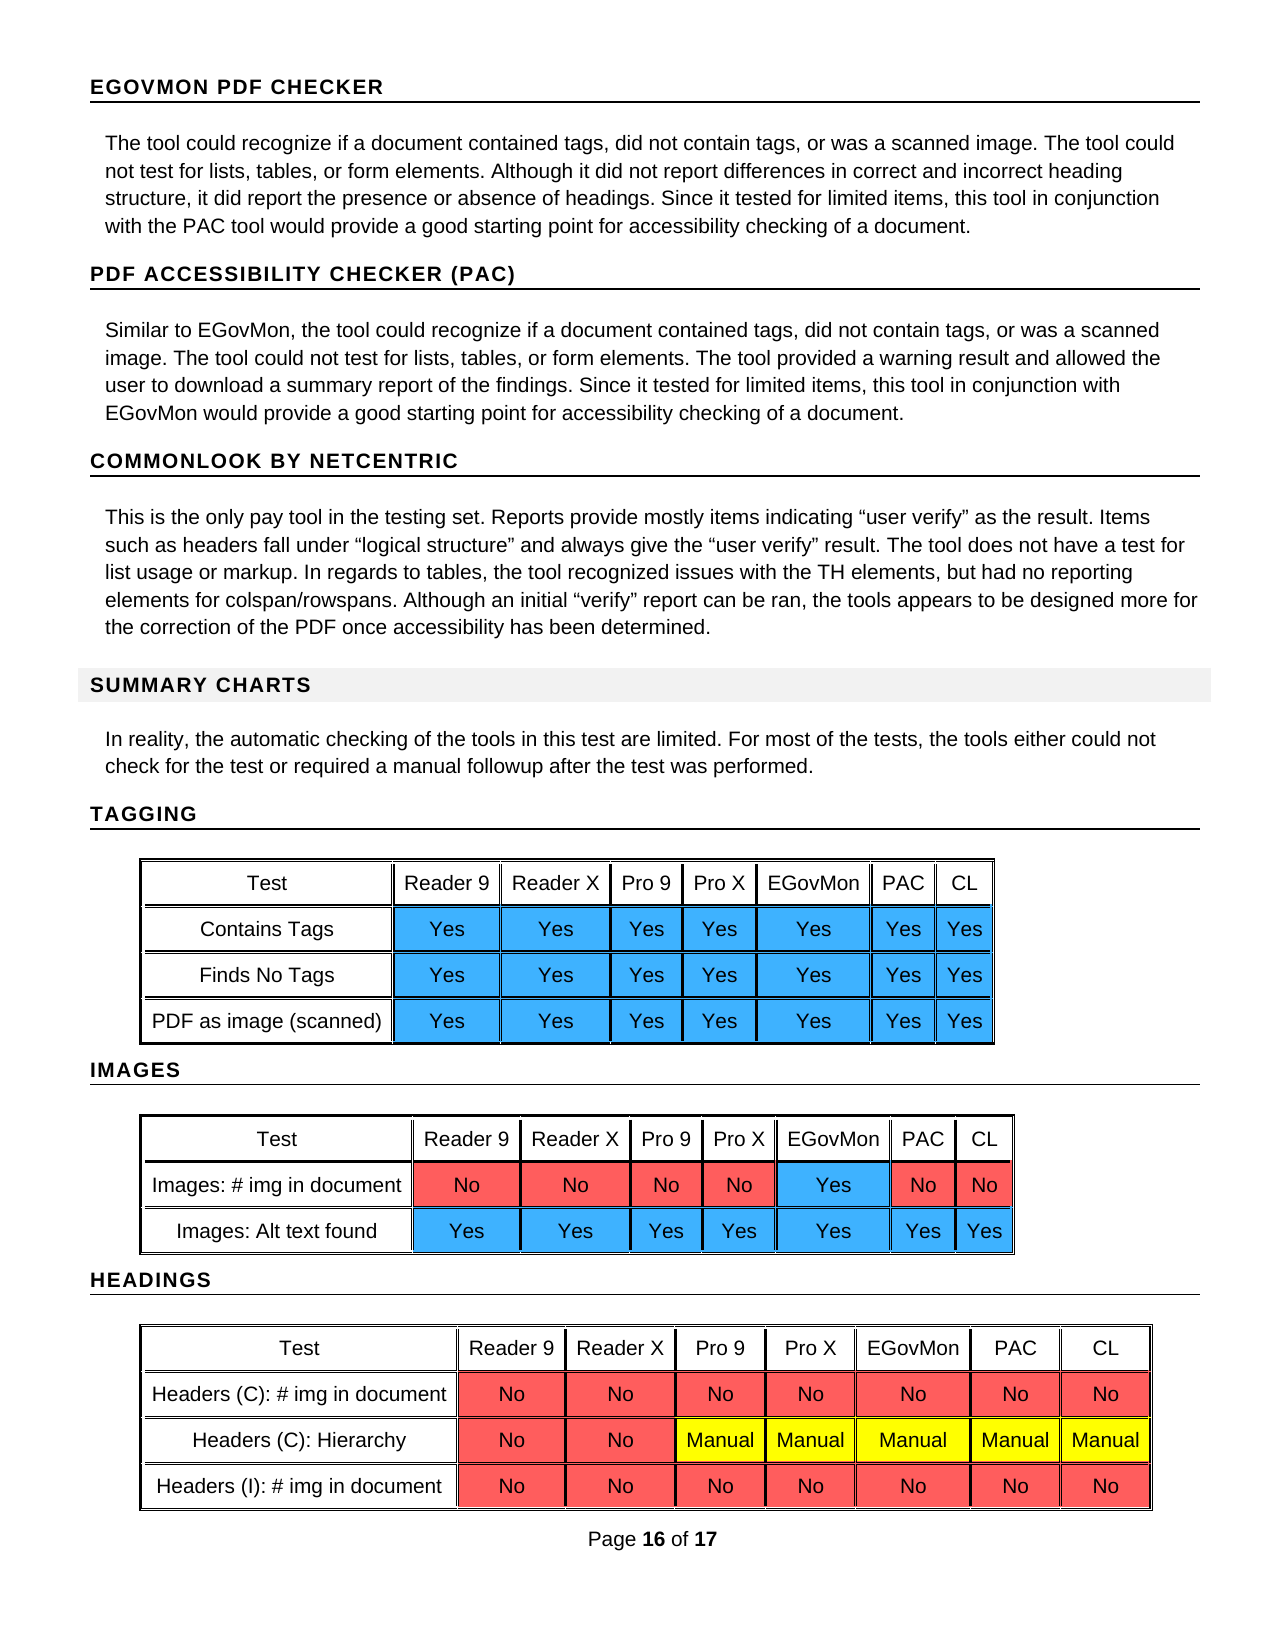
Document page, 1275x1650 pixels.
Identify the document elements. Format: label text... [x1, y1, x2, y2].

table_header Pro 9 [610, 862, 682, 904]
table_cell PDF as image (scanned) [142, 996, 393, 1042]
table_header Pro X [682, 862, 756, 904]
table_cell Yes [502, 954, 609, 996]
table_header Reader X [565, 1325, 675, 1369]
table_cell Yes [937, 904, 992, 950]
table_cell Manual [677, 1419, 764, 1461]
table_header Pro X [702, 1116, 776, 1160]
table_cell No [675, 1465, 765, 1507]
table_cell Yes [393, 1000, 501, 1042]
subtitle CommonLook by NetCentric [90, 449, 1200, 475]
table_cell No [414, 1163, 519, 1206]
table_cell Headers (C): # img in document [142, 1370, 456, 1416]
subtitle Summary Charts [82, 671, 1208, 699]
table_header Pro 9 [675, 1327, 765, 1369]
subtitle Tagging [90, 802, 1200, 828]
table_cell No [567, 1419, 674, 1461]
table_header CL [955, 1117, 1012, 1160]
subtitle Images [90, 1058, 1200, 1084]
table_header PAC [891, 1117, 955, 1160]
table_cell Yes [873, 954, 934, 996]
text Similar to EGovMon, the tool could recognize if a document contained tags, did not contain tags, or was a scanned image. The tool could not test for lists, tables, or form elements. The tool provided a warning result and allowed the user to download a summary report of the findings. Since it tested for limited items, this tool in conjunction with EGovMon would provide a good starting point for accessibility checking of a document. [105, 318, 1200, 424]
table_cell Yes [778, 1163, 889, 1206]
table_cell Images: Alt text found [141, 1206, 413, 1252]
subtitle Headings [90, 1267, 1200, 1294]
table_cell Yes [684, 954, 755, 996]
text This is the only pay tool in the testing set. Reports provide mostly items indicating “user verify” as the result. Items such as headers fall under “logical structure” and always give the “user verify” result. The tool does not have a test for list usage or markup. In regards to tables, the tool recognized issues with the TH elements, but had no reporting elements for colspan/rowspans. Although an initial “verify” report can be ran, the tools appears to be designed more for the correction of the PDF once accessibility has been determined. [105, 505, 1200, 639]
table_header Reader 9 [413, 1117, 520, 1160]
table_header Reader 9 [393, 862, 501, 904]
table_cell No [765, 1465, 856, 1507]
table_cell Headers (C): Hierarchy [141, 1416, 458, 1461]
table_cell Images: # img in document [142, 1160, 411, 1206]
table_cell Yes [612, 954, 681, 996]
text In reality, the automatic checking of the tools in this test are limited. For most of the tests, the tools either could not check for the test or required a manual followup after the test was performed. [105, 726, 1200, 778]
subtitle PDF Accessibility Checker (PAC) [90, 262, 1200, 288]
table_header Test [142, 1117, 413, 1160]
table_cell No [856, 1465, 970, 1507]
table_header Pro X [765, 1327, 856, 1369]
table_cell Manual [972, 1419, 1059, 1461]
table_cell Yes [630, 1209, 702, 1252]
table_cell Manual [1061, 1416, 1151, 1461]
table_cell No [767, 1373, 854, 1416]
table_cell Yes [937, 950, 992, 996]
subtitle EGovMon PDF Checker [90, 75, 1200, 101]
table_cell Yes [776, 1209, 891, 1252]
text The tool could recognize if a document contained tags, did not contain tags, or was a scanned image. The tool could not test for lists, tables, or form elements. Although it did not report differences in correct and incorrect heading structure, it did report the presence or absence of headings. Since it tested for limited items, this tool in conjunction with the PAC tool would provide a good starting point for accessibility checking of a document. [105, 131, 1200, 238]
table_cell No [522, 1163, 629, 1206]
table_cell Headers (I): # img in document [142, 1461, 458, 1507]
table_cell Yes [758, 908, 869, 950]
table_cell No [565, 1465, 675, 1507]
table_cell Yes [756, 996, 871, 1042]
table_cell Yes [873, 908, 934, 950]
table_header CL [1061, 1327, 1149, 1369]
table_cell Yes [758, 954, 869, 996]
table_cell Yes [413, 1209, 520, 1252]
table_cell Yes [684, 908, 755, 950]
table_cell Yes [612, 908, 681, 950]
table_cell Finds No Tags [142, 950, 391, 996]
table_cell Yes [682, 1000, 756, 1042]
table_cell No [459, 1373, 564, 1416]
table_cell Yes [891, 1209, 955, 1252]
table_cell No [1061, 1461, 1150, 1507]
table_cell Contains Tags [142, 904, 391, 950]
table_cell Yes [502, 908, 609, 950]
table_cell Yes [501, 1000, 610, 1042]
table_header CL [936, 862, 992, 904]
table_header PAC [871, 862, 936, 904]
table_cell Yes [871, 1000, 936, 1042]
table_cell Yes [702, 1206, 776, 1252]
table_cell No [459, 1419, 564, 1461]
table_cell No [957, 1160, 1012, 1206]
table_cell No [458, 1465, 565, 1507]
table_header Reader X [501, 862, 610, 904]
table_cell Yes [610, 1000, 682, 1042]
table_cell No [857, 1373, 969, 1416]
table_cell No [704, 1163, 774, 1206]
table_cell Manual [767, 1419, 854, 1461]
table_header Pro 9 [630, 1116, 702, 1160]
table_cell Manual [857, 1419, 969, 1461]
table_cell No [972, 1373, 1059, 1416]
table_cell No [1062, 1370, 1150, 1416]
table_header EGovMon [776, 1117, 891, 1160]
table_cell No [567, 1373, 674, 1416]
table_header Reader X [520, 1116, 630, 1160]
table_header Test [142, 1327, 458, 1369]
table_cell Yes [936, 996, 992, 1042]
table_header PAC [970, 1327, 1061, 1369]
table_cell Yes [395, 908, 499, 950]
table_cell No [632, 1163, 701, 1206]
table_cell No [677, 1373, 764, 1416]
table_cell No [970, 1465, 1061, 1507]
table_cell Yes [395, 954, 499, 996]
table_cell Yes [520, 1209, 630, 1252]
table_cell No [892, 1163, 954, 1206]
table_header Reader 9 [458, 1327, 565, 1369]
table_header Test [142, 860, 393, 904]
table_header EGovMon [856, 1327, 970, 1369]
table_cell Yes [955, 1206, 1013, 1252]
table_header EGovMon [756, 860, 871, 904]
